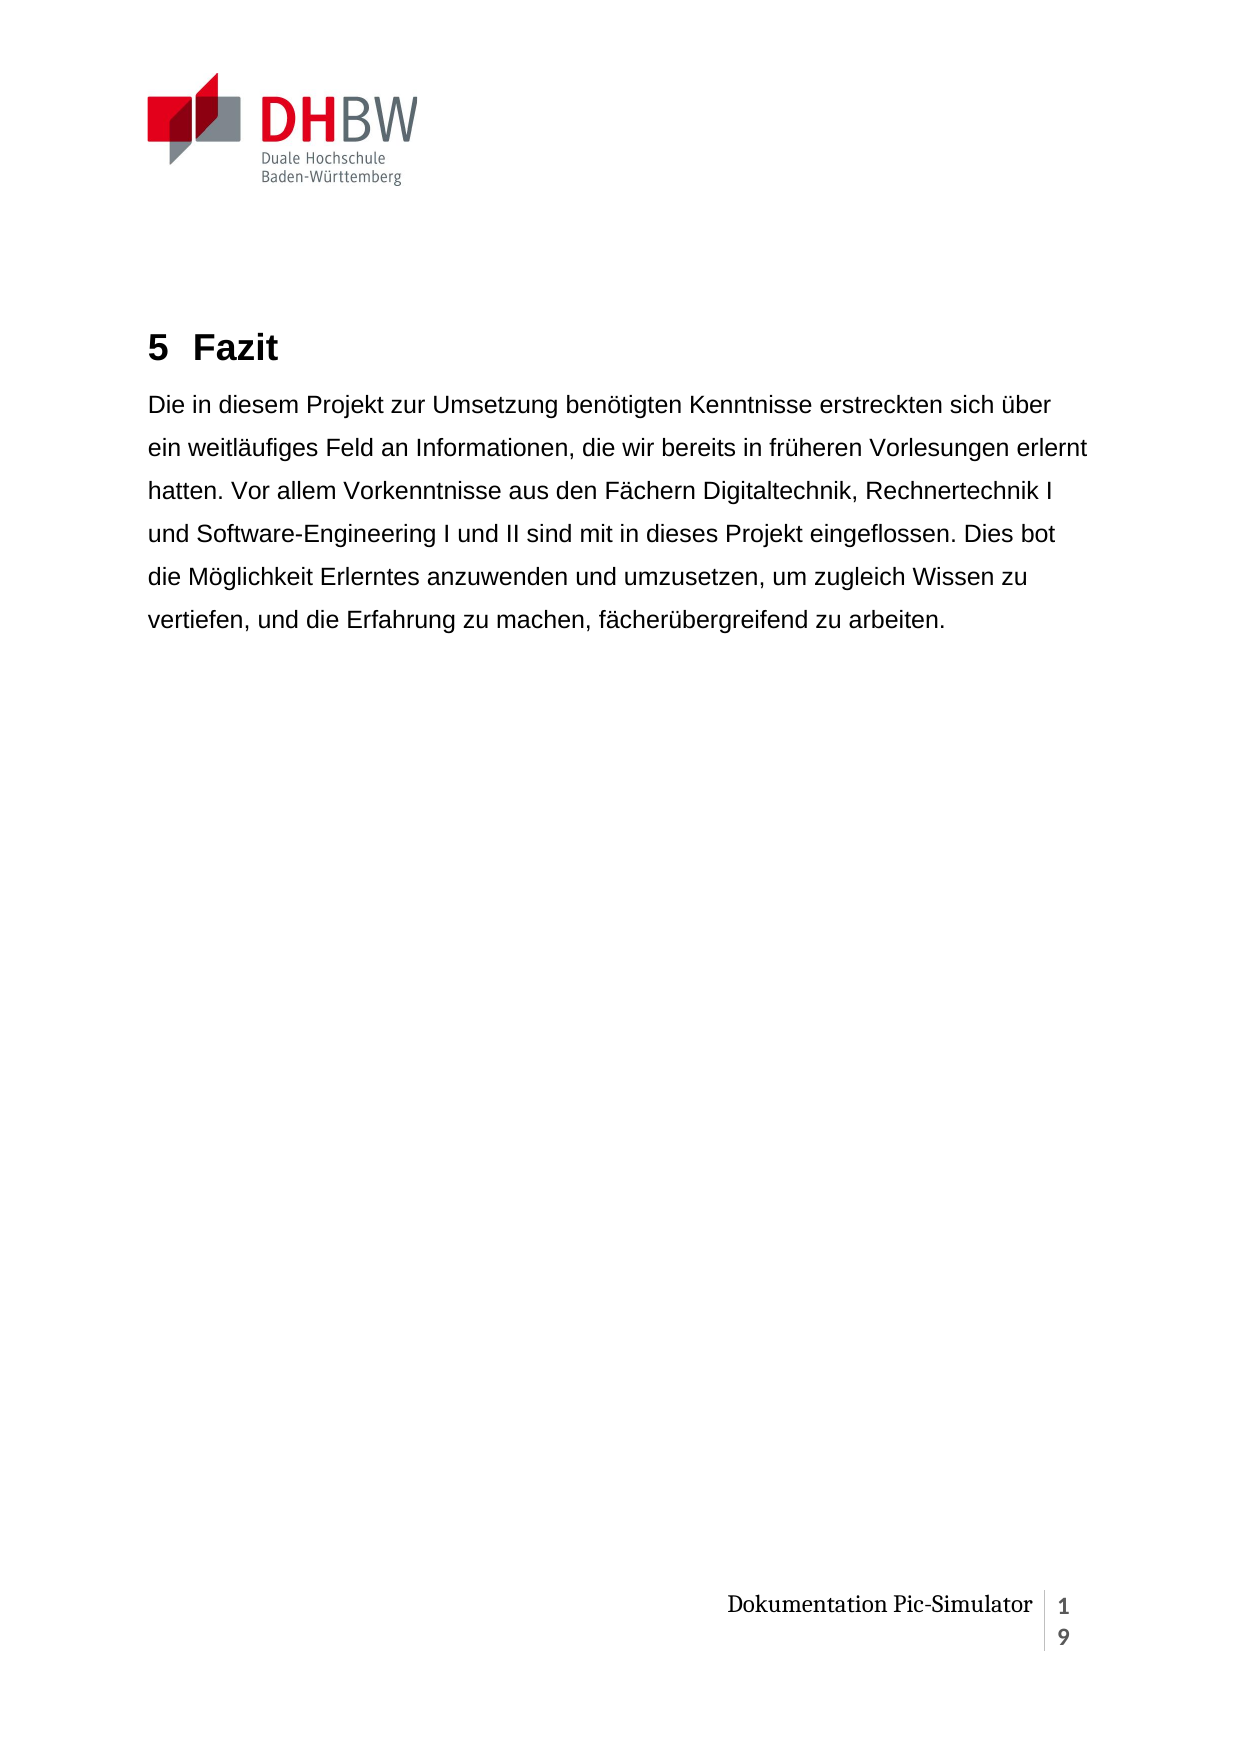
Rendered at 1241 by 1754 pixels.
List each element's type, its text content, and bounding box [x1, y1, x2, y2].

picture [147, 73, 418, 186]
text Die in diesem Projekt zur Umsetzung benötigten Kenntnisse erstreckten sich über ein weitläufiges Feld an Informationen, die wir bereits in früheren Vorlesungen erlernt hatten. Vor allem Vorkenntnisse aus den Fächern Digitaltechnik, Rechnertechnik I und Software-Engineering I und II sind mit in dieses Projekt eingeflossen. Dies bot die Möglichkeit Erlerntes anzuwenden und umzusetzen, um zugleich Wissen zu vertiefen, und die Erfahrung zu machen, fächerübergreifend zu arbeiten. [148, 390, 1093, 634]
subtitle Fazit [148, 325, 1093, 368]
